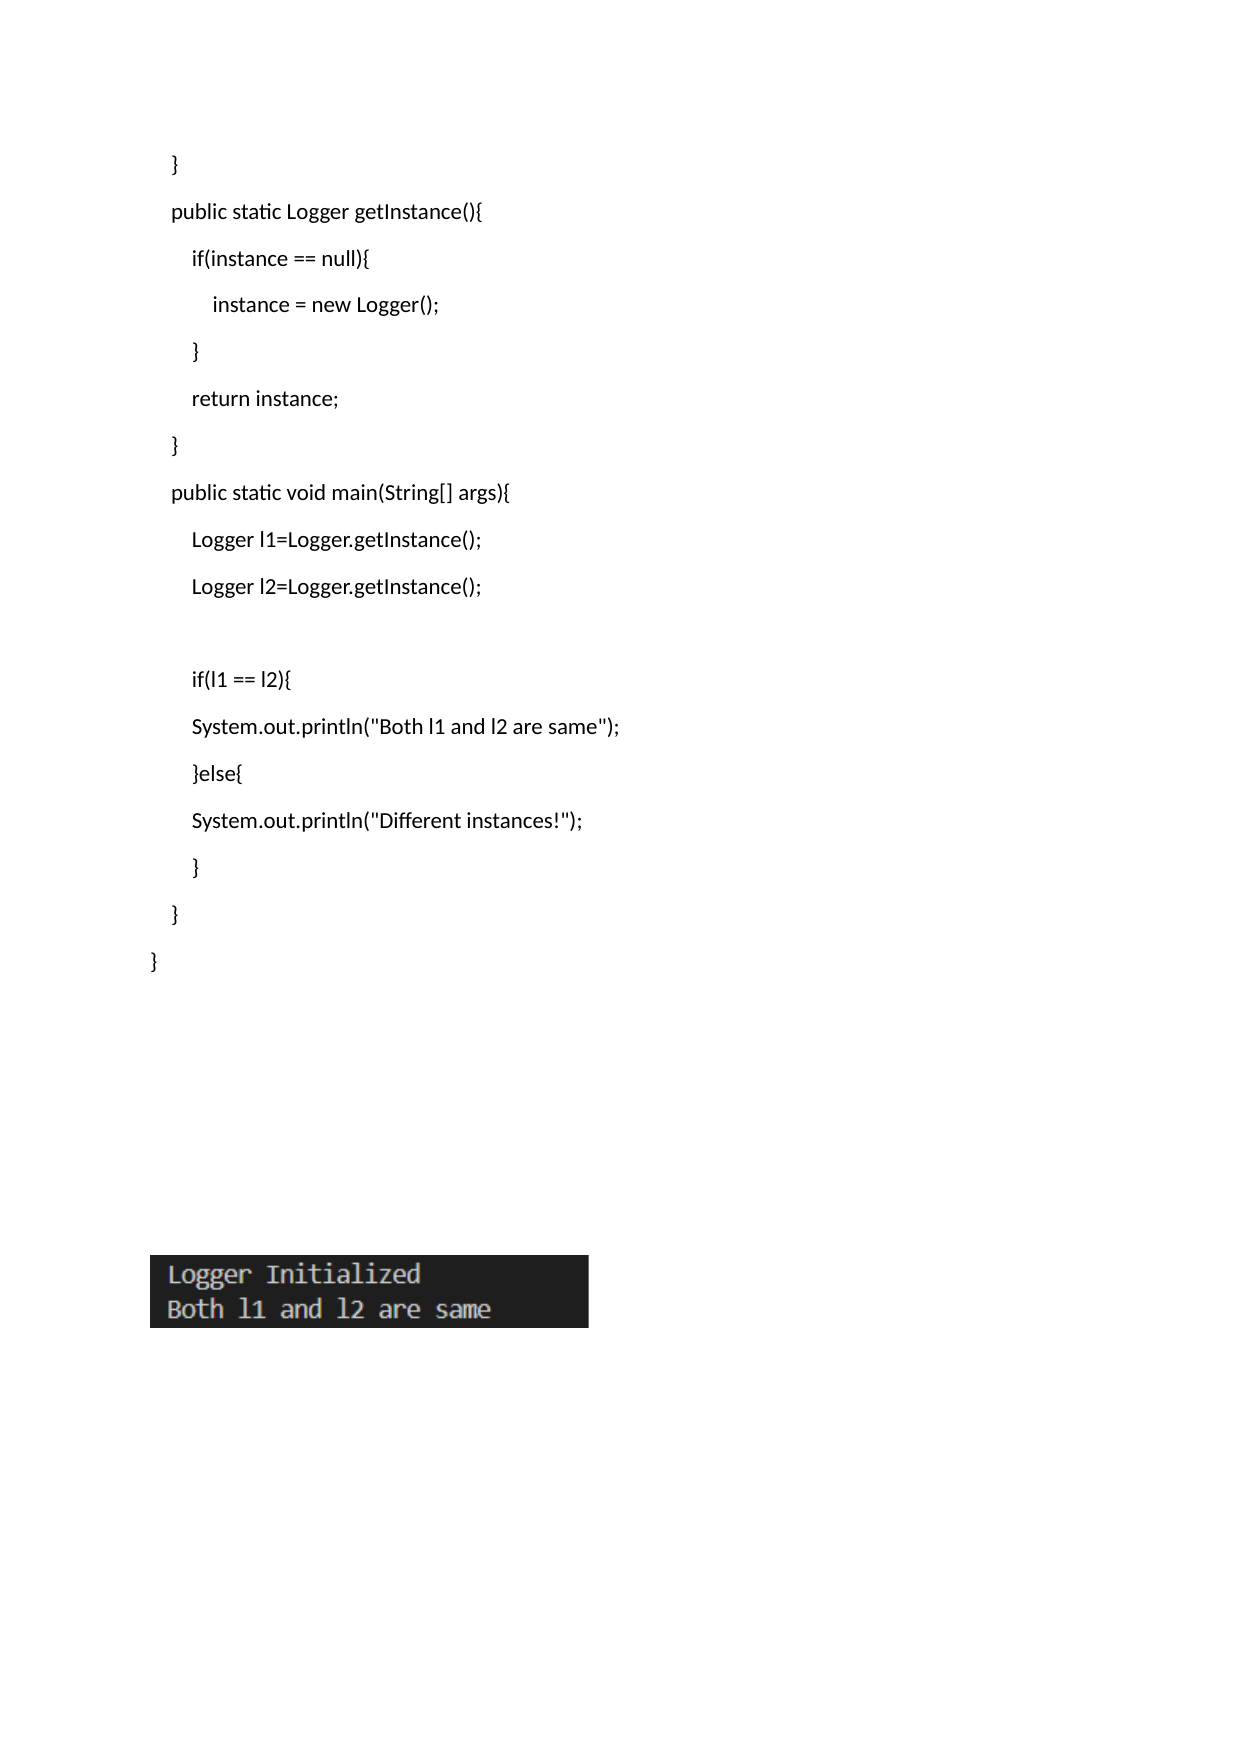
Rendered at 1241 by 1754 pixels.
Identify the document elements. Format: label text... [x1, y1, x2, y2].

text } [150, 947, 1090, 975]
text } [150, 853, 1090, 881]
text } [150, 431, 1090, 459]
text Logger l2=Logger.getInstance(); [150, 572, 1090, 600]
text } [150, 900, 1090, 928]
text Logger l1=Logger.getInstance(); [150, 525, 1090, 553]
text System.out.println("Different instances!"); [150, 806, 1090, 834]
text public static Logger getInstance(){ [150, 197, 1090, 225]
text }else{ [150, 759, 1090, 787]
text public static void main(String[] args){ [150, 478, 1090, 506]
text } [150, 150, 1090, 178]
picture [150, 1255, 589, 1328]
text if(l1 == l2){ [150, 666, 1090, 694]
text instance = new Logger(); [150, 291, 1090, 319]
text return instance; [150, 384, 1090, 412]
text System.out.println("Both l1 and l2 are same"); [150, 712, 1090, 741]
text } [150, 337, 1090, 366]
text if(instance == null){ [150, 244, 1090, 272]
